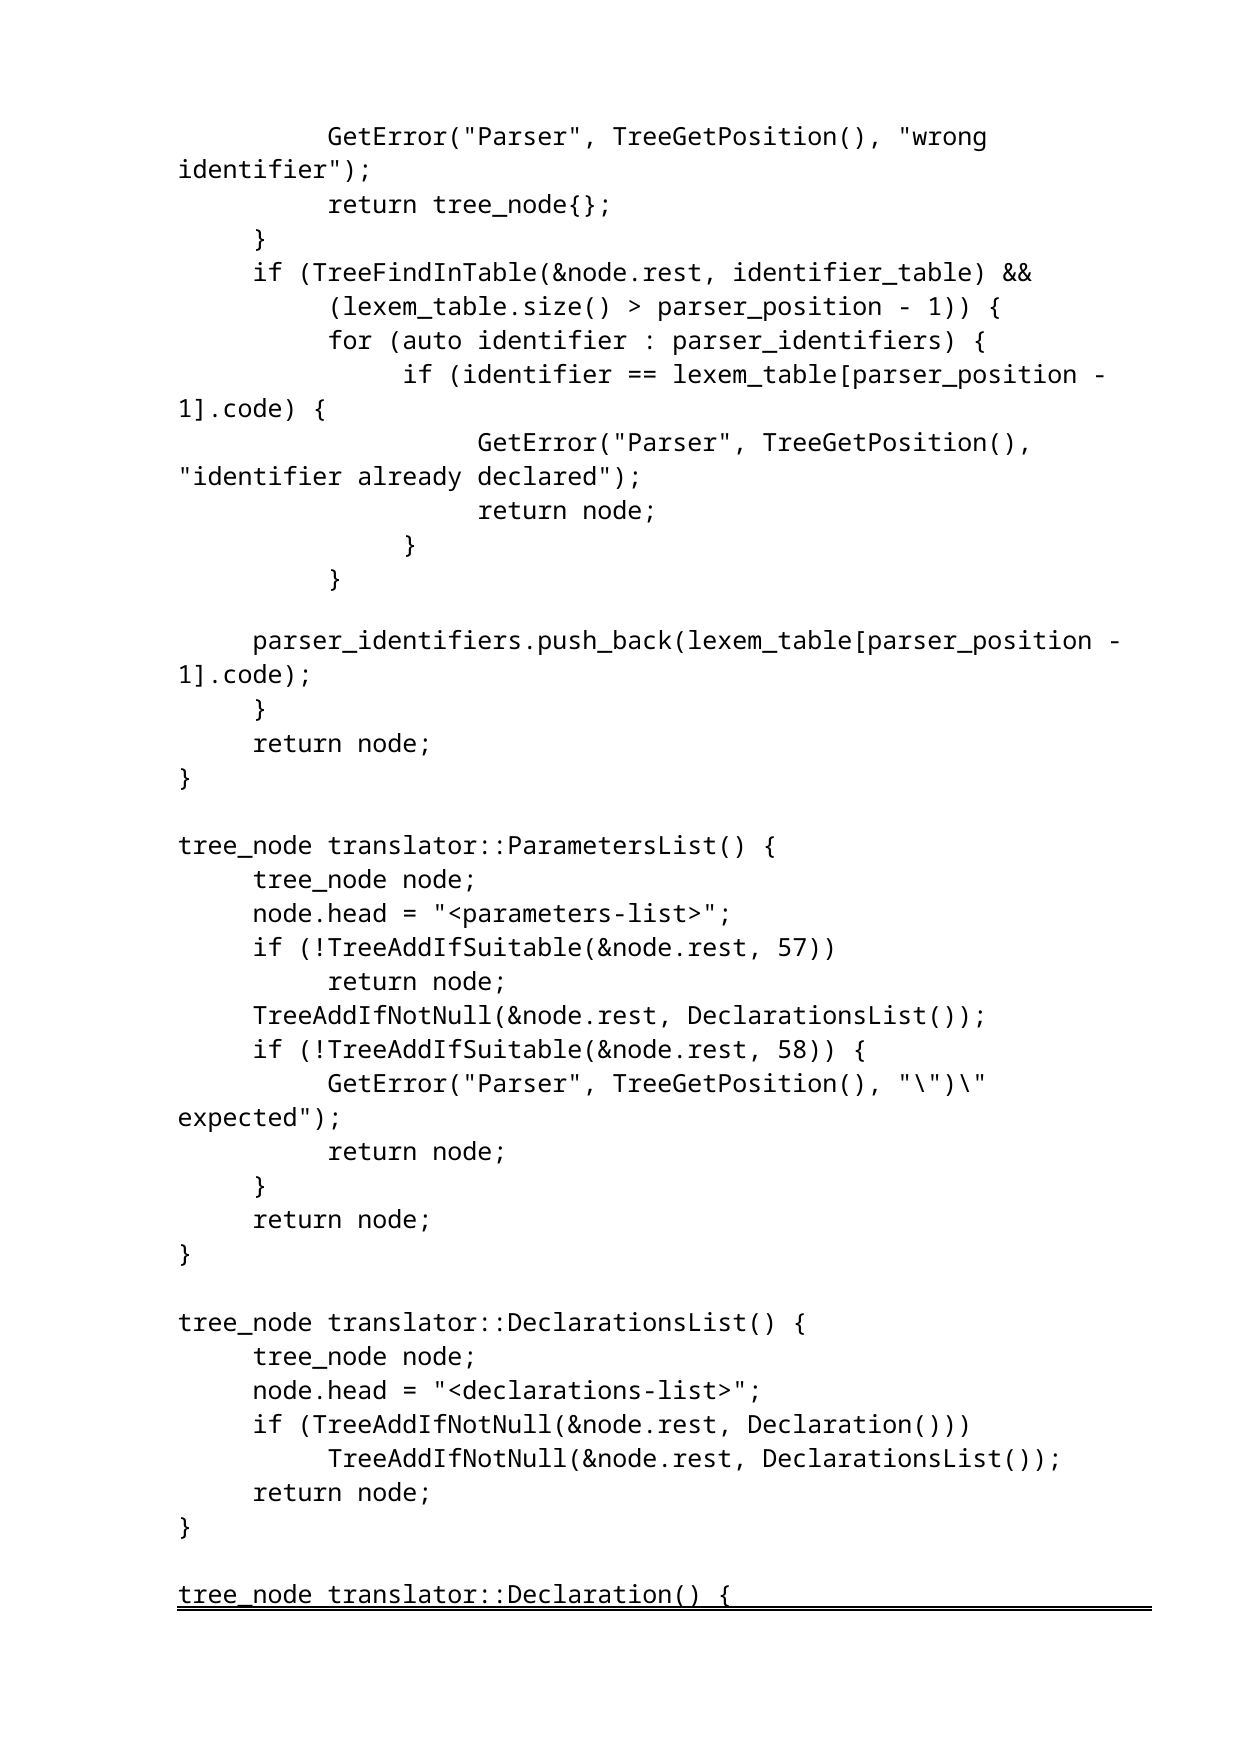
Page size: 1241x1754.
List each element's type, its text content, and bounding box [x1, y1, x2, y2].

text } [177, 691, 1152, 725]
text } [177, 1509, 1152, 1543]
text if (TreeFindInTable(&node.rest, identifier_table) && [177, 254, 1152, 288]
text tree_node node; [177, 861, 1152, 896]
text TreeAddIfNotNull(&node.rest, DeclarationsList()); [177, 1441, 1152, 1474]
text parser_identifiers.push_back(lexem_table[parser_position - 1].code); [177, 595, 1152, 691]
text tree_node translator::DeclarationsList() { [177, 1304, 1152, 1338]
text } [177, 1168, 1152, 1202]
text (lexem_table.size() > parser_position - 1)) { [177, 288, 1152, 322]
text if (identifier == lexem_table[parser_position - 1].code) { [177, 357, 1152, 425]
text return node; [177, 725, 1152, 759]
text } [177, 527, 1152, 561]
text } [177, 1236, 1152, 1270]
text return node; [177, 493, 1152, 527]
text return node; [177, 964, 1152, 998]
text GetError("Parser", TreeGetPosition(), "identifier already declared"); [177, 425, 1152, 493]
text tree_node translator::ParametersList() { [177, 827, 1152, 861]
text } [177, 759, 1152, 793]
text TreeAddIfNotNull(&node.rest, DeclarationsList()); [177, 998, 1152, 1032]
text GetError("Parser", TreeGetPosition(), "wrong identifier"); [177, 118, 1152, 186]
text return node; [177, 1202, 1152, 1236]
text node.head = "<parameters-list>"; [177, 896, 1152, 929]
text return tree_node{}; [177, 186, 1152, 220]
text tree_node node; [177, 1338, 1152, 1372]
text tree_node translator::Declaration() { [177, 1577, 1152, 1606]
text return node; [177, 1474, 1152, 1509]
text node.head = "<declarations-list>"; [177, 1372, 1152, 1406]
text for (auto identifier : parser_identifiers) { [177, 322, 1152, 357]
text } [177, 220, 1152, 254]
text } [177, 561, 1152, 595]
text return node; [177, 1134, 1152, 1168]
text if (!TreeAddIfSuitable(&node.rest, 58)) { [177, 1032, 1152, 1066]
text GetError("Parser", TreeGetPosition(), "\")\" expected"); [177, 1066, 1152, 1134]
text if (!TreeAddIfSuitable(&node.rest, 57)) [177, 929, 1152, 964]
text if (TreeAddIfNotNull(&node.rest, Declaration())) [177, 1406, 1152, 1441]
